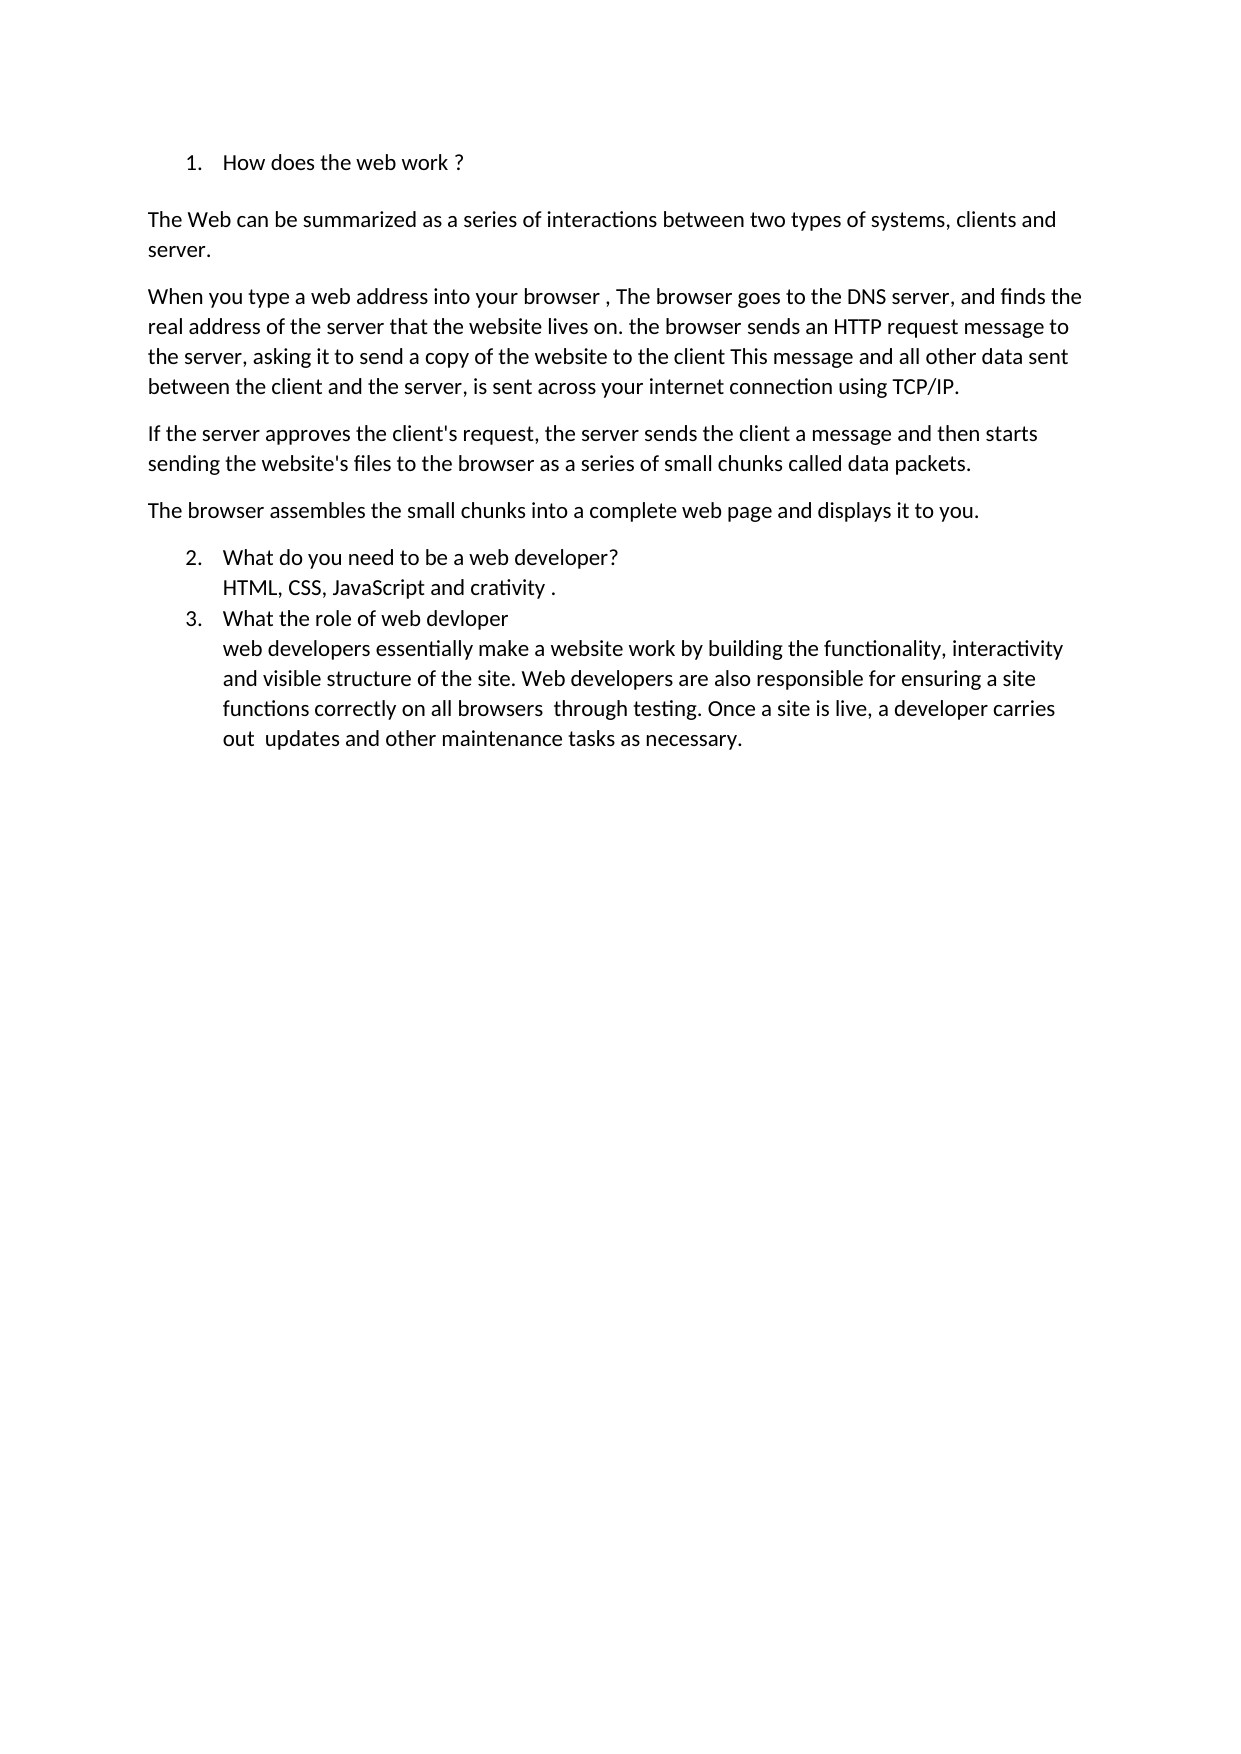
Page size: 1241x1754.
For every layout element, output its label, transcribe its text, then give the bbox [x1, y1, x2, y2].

list What the role of web devloper [185, 604, 1093, 632]
text If the server approves the client's request, the server sends the client a message and then starts sending the website's files to the browser as a series of small chunks called data packets. [148, 419, 1093, 478]
text The browser assembles the small chunks into a complete web page and displays it to you. [148, 496, 1093, 524]
list HTML, CSS, JavaScript and crativity . [223, 573, 1093, 602]
list What do you need to be a web developer? [185, 543, 1093, 571]
text When you type a web address into your browser , The browser goes to the DNS server, and finds the real address of the server that the website lives on. the browser sends an HTTP request message to the server, asking it to send a copy of the website to the client This message and all other data sent between the client and the server, is sent across your internet connection using TCP/IP. [148, 282, 1093, 401]
list How does the web work ? [185, 148, 1093, 176]
list web developers essentially make a website work by building the functionality, interactivity and visible structure of the site. Web developers are also responsible for ensuring a site functions correctly on all browsers through testing. Once a site is live, a developer carries out updates and other maintenance tasks as necessary. [223, 634, 1093, 753]
text The Web can be summarized as a series of interactions between two types of systems, clients and server. [148, 205, 1093, 263]
